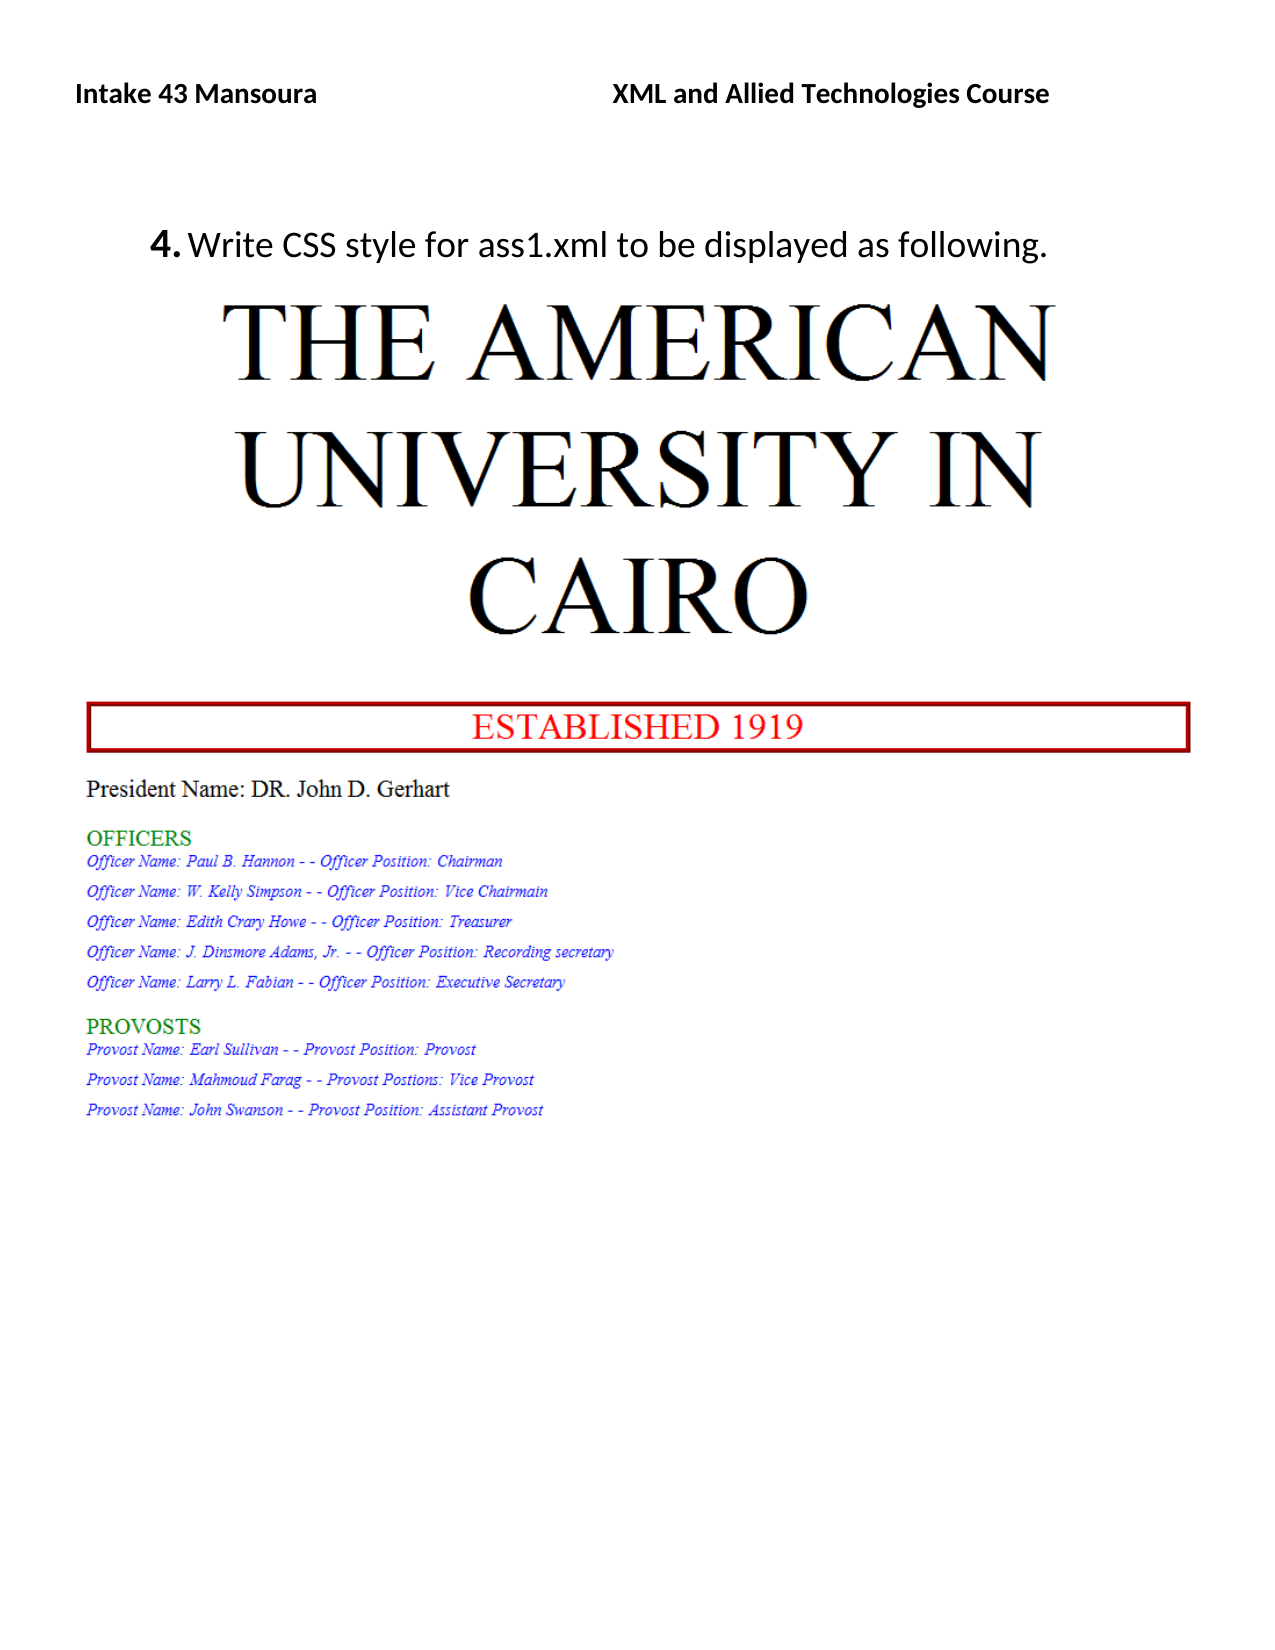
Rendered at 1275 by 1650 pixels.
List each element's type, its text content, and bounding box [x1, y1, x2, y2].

picture [75, 296, 1200, 1127]
list Write CSS style for ass1.xml to be displayed as following. [150, 217, 1200, 267]
